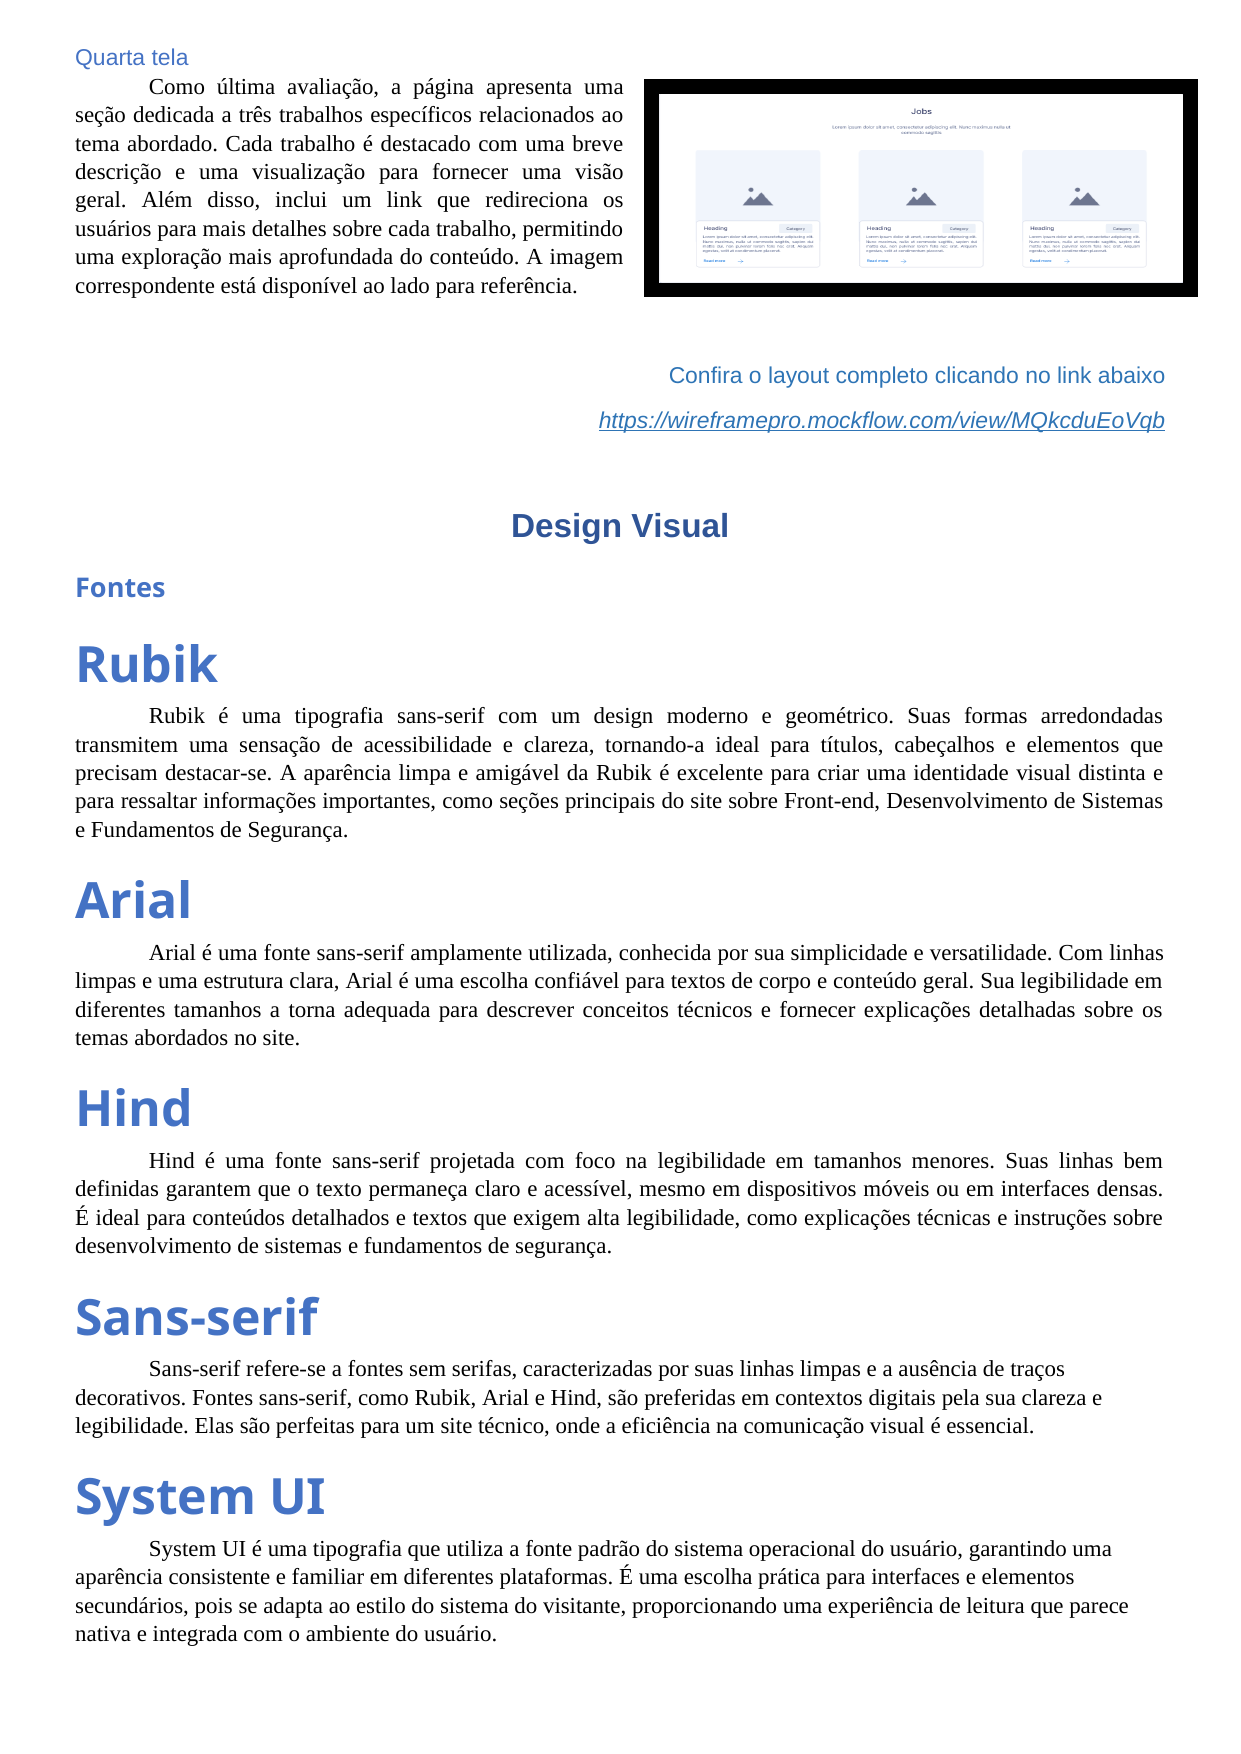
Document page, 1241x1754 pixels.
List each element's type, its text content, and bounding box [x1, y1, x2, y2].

subtitle Fontes [75, 568, 1165, 605]
text System UI é uma tipografia que utiliza a fonte padrão do sistema operacional do usuário, garantindo uma aparência consistente e familiar em diferentes plataformas. É uma escolha prática para interfaces e elementos secundários, pois se adapta ao estilo do sistema do visitante, proporcionando uma experiência de leitura que parece nativa e integrada com o ambiente do usuário. [75, 1535, 1165, 1646]
text Rubik é uma tipografia sans-serif com um design moderno e geométrico. Suas formas arredondadas transmitem uma sensação de acessibilidade e clareza, tornando-a ideal para títulos, cabeçalhos e elementos que precisam destacar-se. A aparência limpa e amigável da Rubik é excelente para criar uma identidade visual distinta e para ressaltar informações importantes, como seções principais do site sobre Front-end, Desenvolvimento de Sistemas e Fundamentos de Segurança. [75, 702, 1165, 842]
subtitle Arial [75, 865, 1165, 933]
picture [659, 94, 1183, 283]
subtitle Sans-serif [75, 1282, 1165, 1350]
subtitle Quarta tela [75, 44, 1168, 71]
subtitle Design Visual [75, 506, 1165, 544]
text https://wireframepro.mockflow.com/view/MQkcduEoVqb [75, 407, 1165, 434]
subtitle System UI [75, 1461, 1165, 1529]
subtitle Hind [75, 1073, 1165, 1142]
text Confira o layout completo clicando no link abaixo [75, 362, 1165, 388]
text Sans-serif refere-se a fontes sem serifas, caracterizadas por suas linhas limpas e a ausência de traços decorativos. Fontes sans-serif, como Rubik, Arial e Hind, são preferidas em contextos digitais pela sua clareza e legibilidade. Elas são perfeitas para um site técnico, onde a eficiência na comunicação visual é essencial. [75, 1355, 1165, 1438]
text Hind é uma fonte sans-serif projetada com foco na legibilidade em tamanhos menores. Suas linhas bem definidas garantem que o texto permaneça claro e acessível, mesmo em dispositivos móveis ou em interfaces densas. É ideal para conteúdos detalhados e textos que exigem alta legibilidade, como explicações técnicas e instruções sobre desenvolvimento de sistemas e fundamentos de segurança. [75, 1147, 1165, 1259]
subtitle Rubik [75, 629, 1165, 697]
text Arial é uma fonte sans-serif amplamente utilizada, conhecida por sua simplicidade e versatilidade. Com linhas limpas e uma estrutura clara, Arial é uma escolha confiável para textos de corpo e conteúdo geral. Sua legibilidade em diferentes tamanhos a torna adequada para descrever conceitos técnicos e fornecer explicações detalhadas sobre os temas abordados no site. [75, 939, 1165, 1051]
